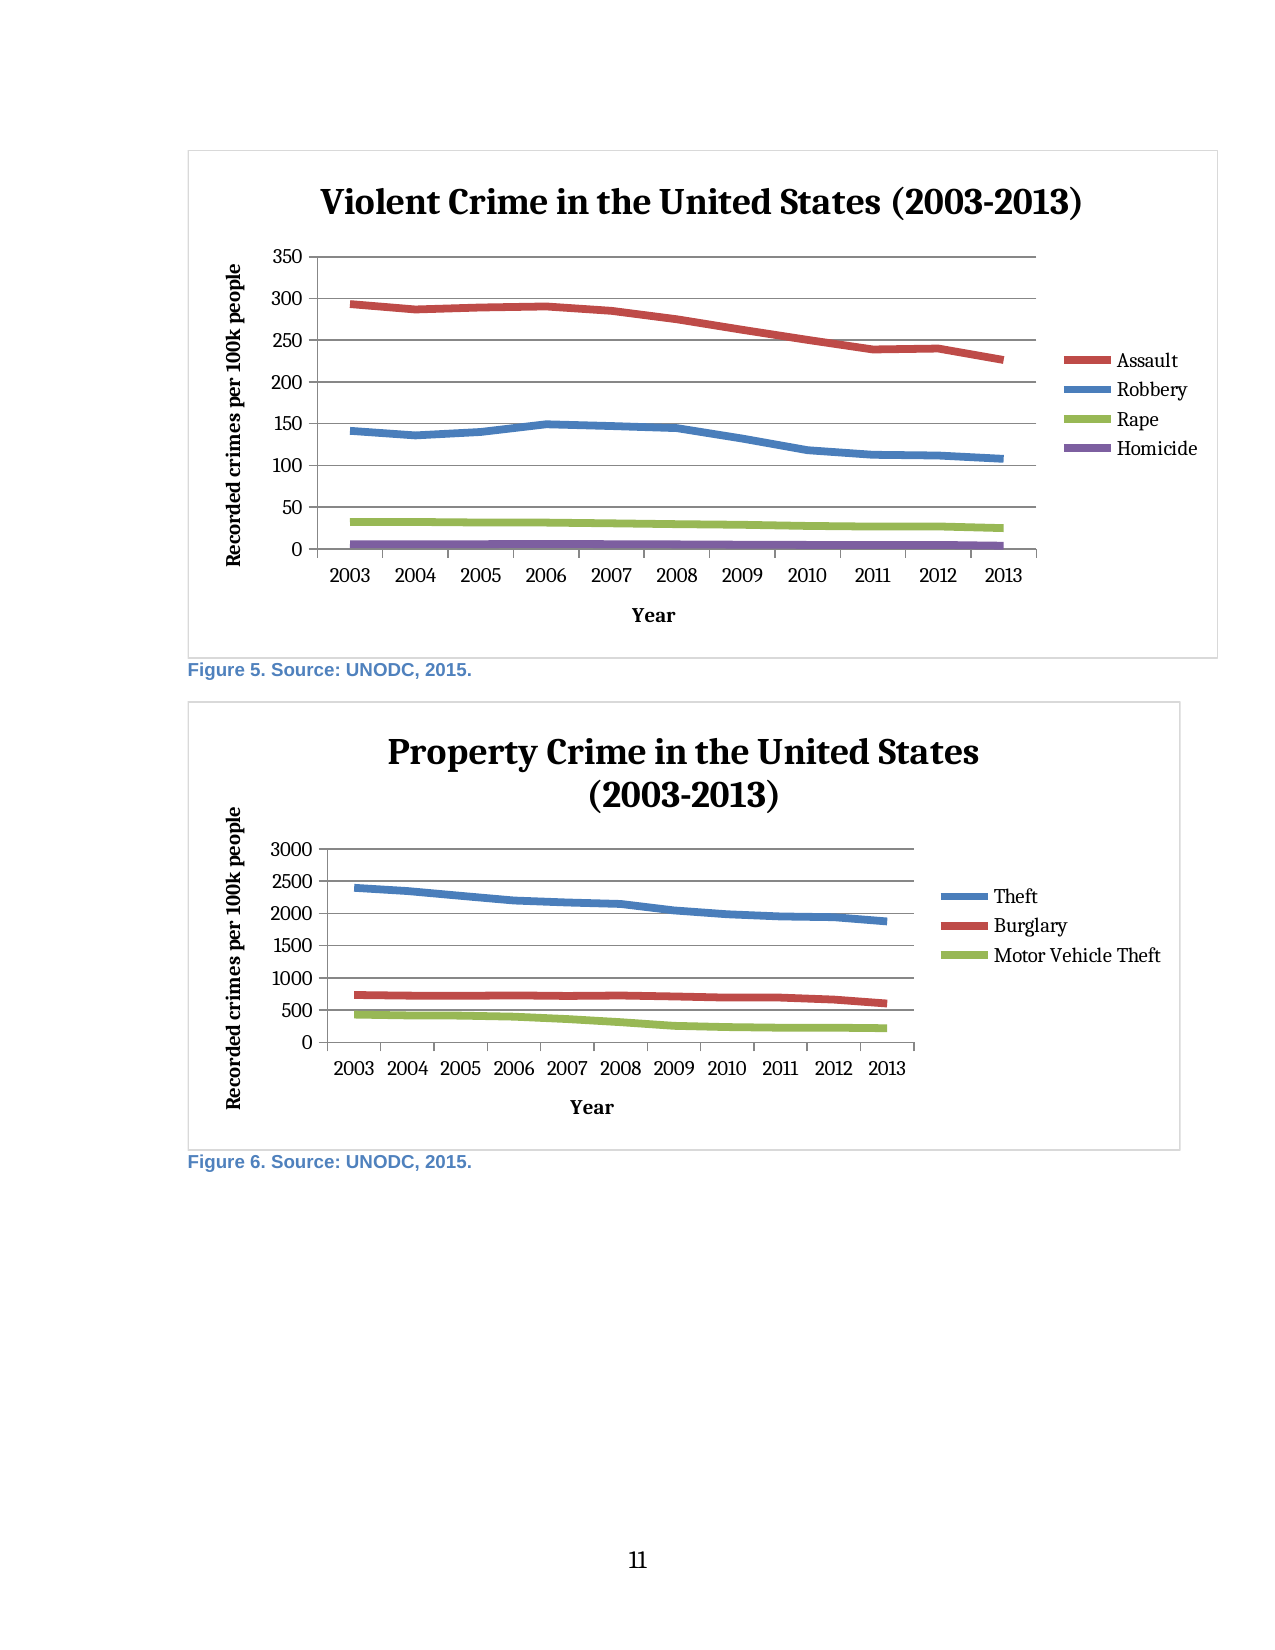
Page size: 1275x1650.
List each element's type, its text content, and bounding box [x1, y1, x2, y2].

text Figure 6. Source: UNODC, 2015. [187, 1151, 1087, 1173]
text Figure 5. Source: UNODC, 2015. [187, 659, 1087, 680]
